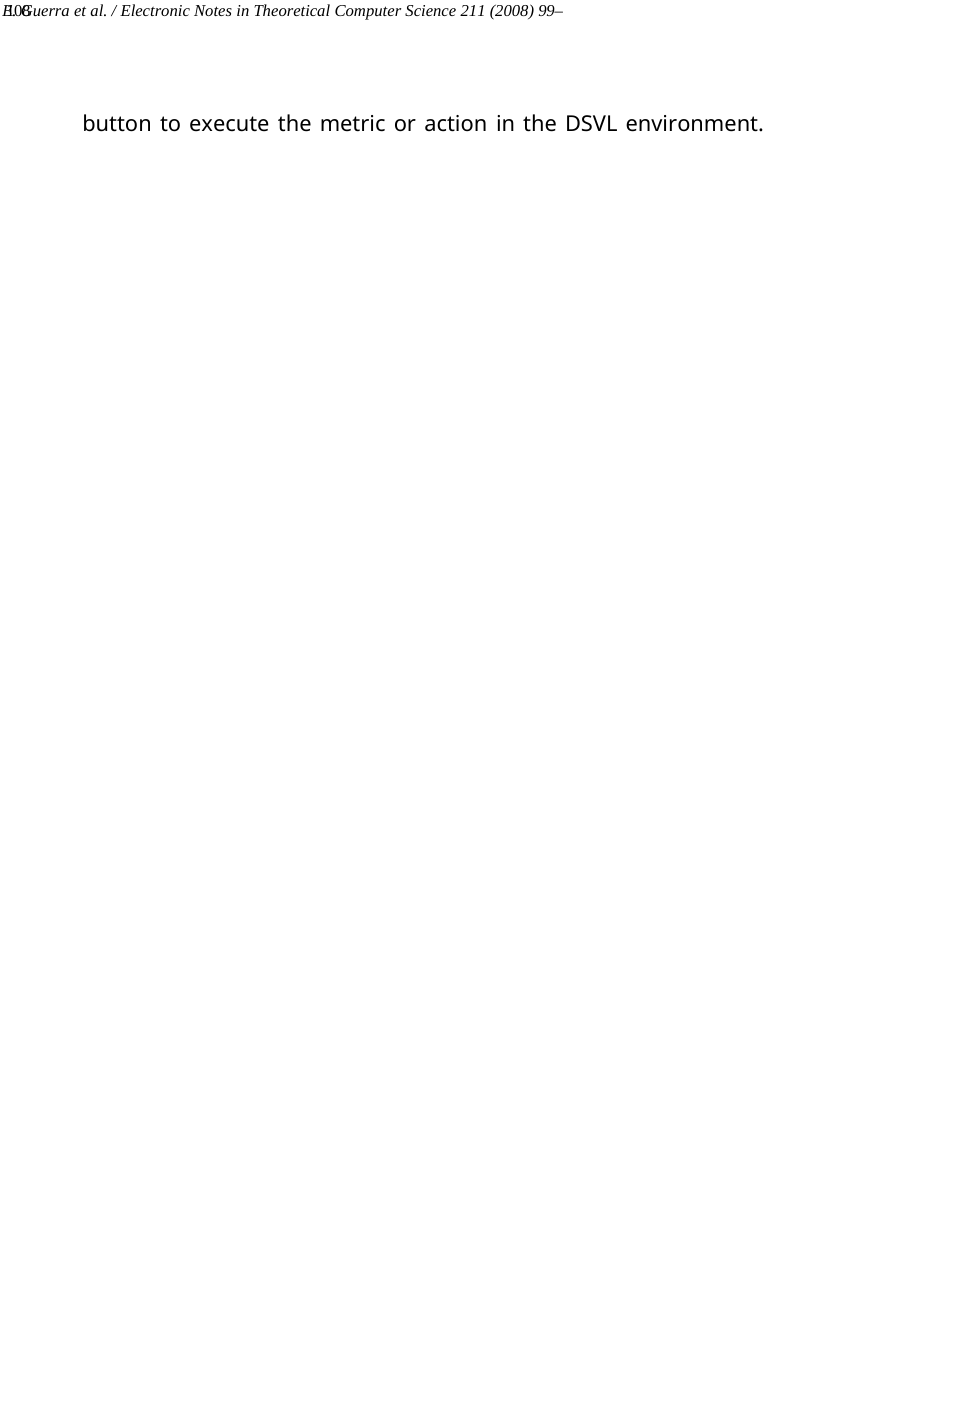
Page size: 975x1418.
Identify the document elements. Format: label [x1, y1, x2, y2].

text [82, 110, 881, 137]
